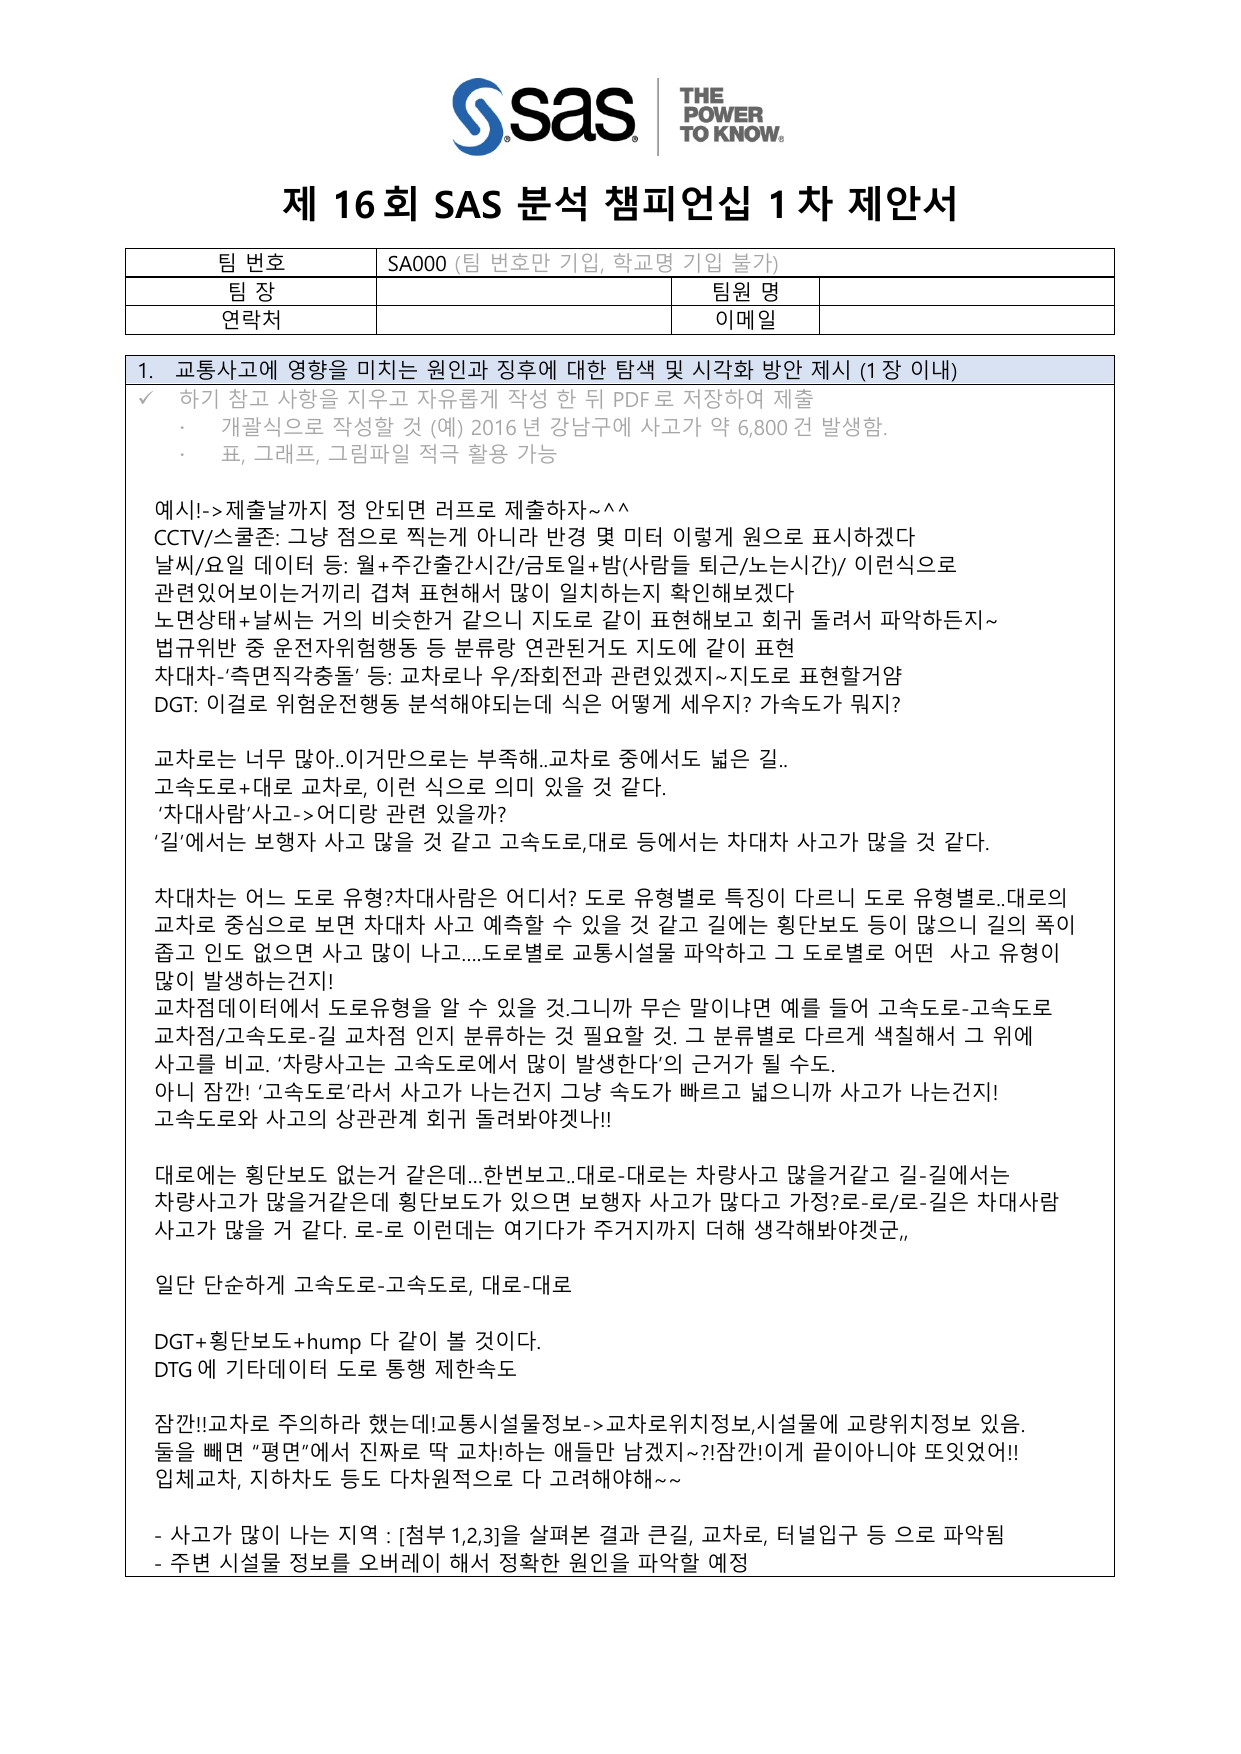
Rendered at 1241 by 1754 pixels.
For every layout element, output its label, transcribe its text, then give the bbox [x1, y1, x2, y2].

table_header 팀 번호 [126, 249, 376, 276]
table_header 교통사고에 영향을 미치는 원인과 징후에 대한 탐색 및 시각화 방안 제시 (1장 이내) [126, 356, 1114, 383]
table_cell [377, 306, 671, 334]
table_header SA000 (팀 번호만 기입, 학교명 기입 불가) [377, 249, 1114, 276]
text 제 16회 SAS 분석 챔피언십 1차 제안서 [150, 177, 1090, 227]
table_cell [820, 278, 1114, 305]
table_cell [820, 306, 1114, 334]
table_cell 팀원 명 [672, 278, 819, 305]
picture [452, 78, 784, 156]
table_cell 연락처 [126, 306, 376, 334]
table_cell 팀 장 [126, 278, 376, 305]
table_cell 이메일 [672, 306, 819, 334]
table_cell [377, 278, 671, 305]
